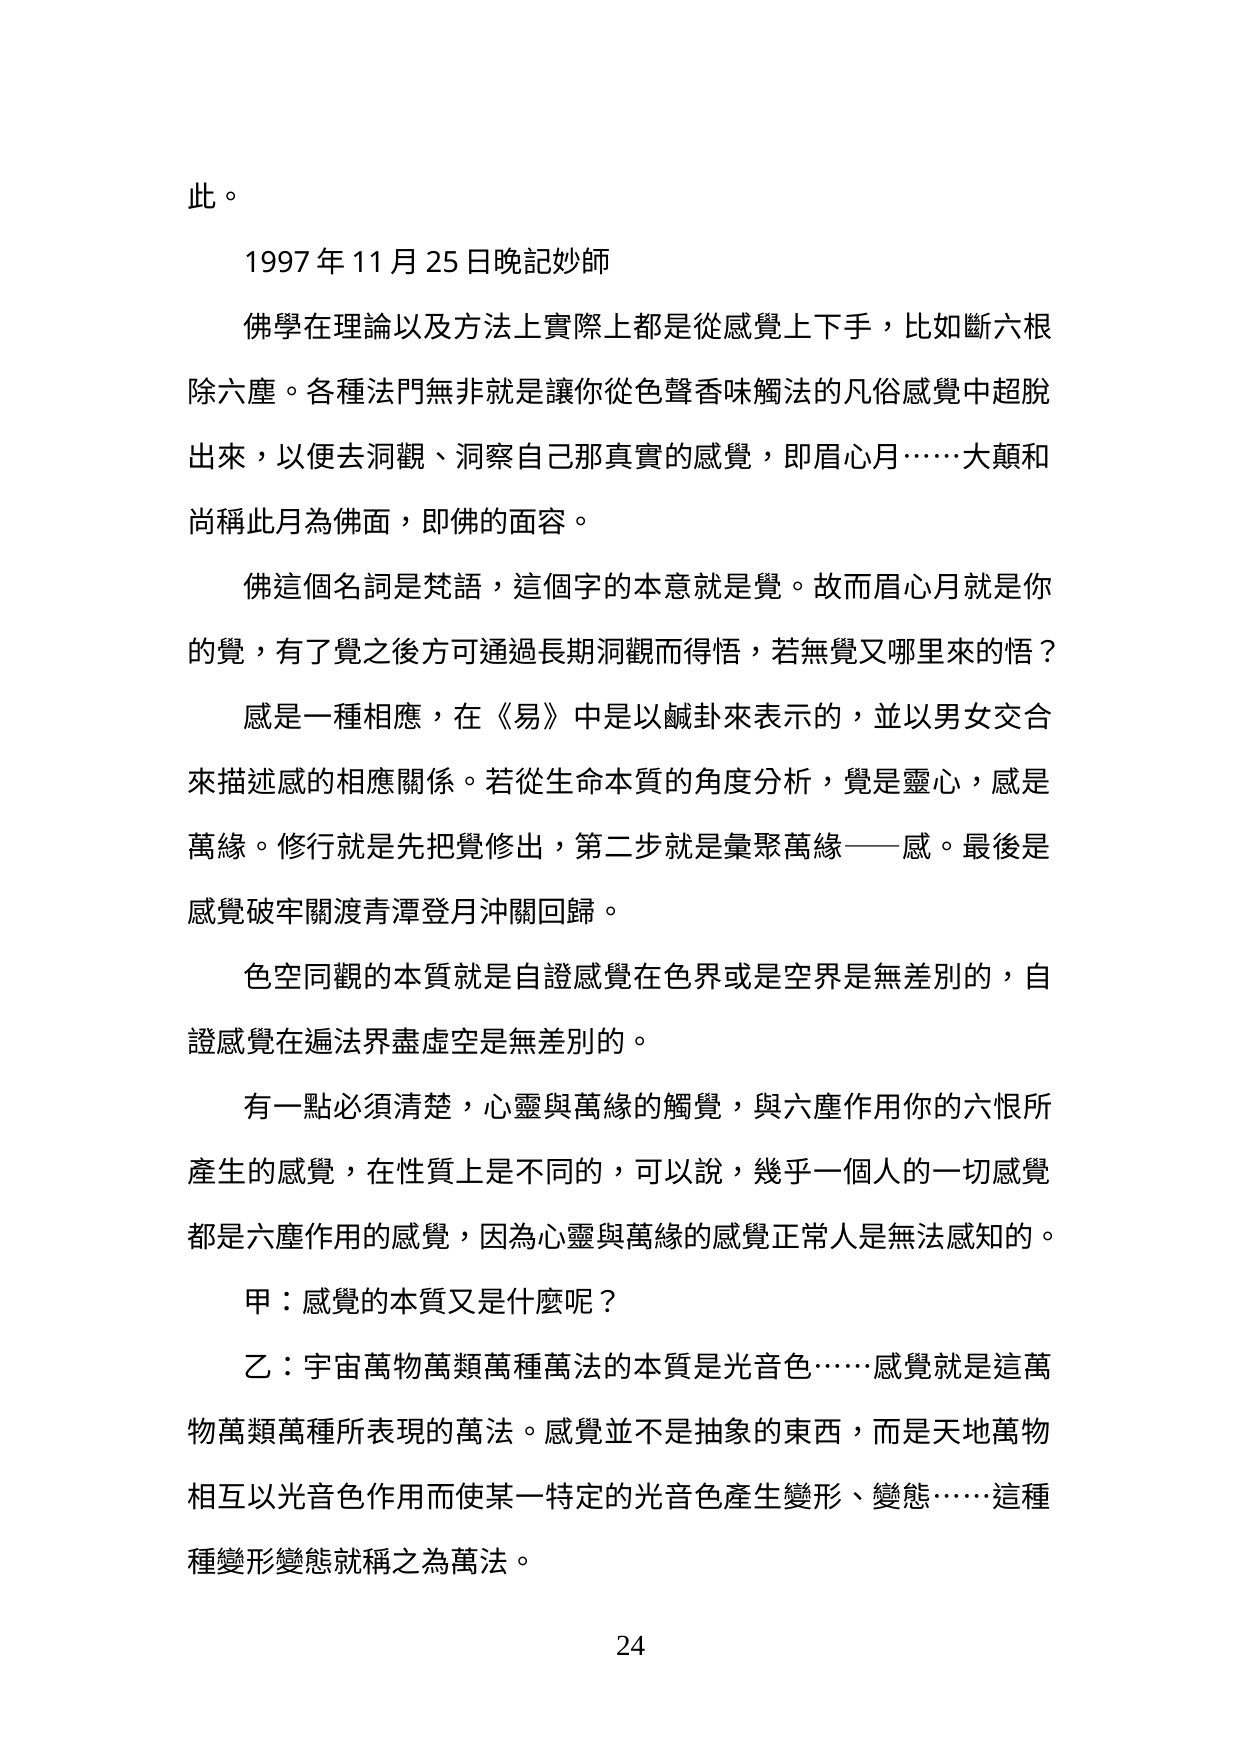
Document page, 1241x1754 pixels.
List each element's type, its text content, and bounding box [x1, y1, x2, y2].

text 佛這個名詞是梵語，這個字的本意就是覺。故而眉心月就是你的覺，有了覺之後方可通過長期洞觀而得悟，若無覺又哪里來的悟？ [187, 552, 1053, 682]
text 1997年11月25日晚記妙師 [187, 227, 1053, 292]
text 乙：宇宙萬物萬類萬種萬法的本質是光音色……感覺就是這萬物萬類萬種所表現的萬法。感覺並不是抽象的東西，而是天地萬物相互以光音色作用而使某一特定的光音色產生變形、變態……這種種變形變態就稱之為萬法。 [187, 1332, 1053, 1592]
text 感是一種相應，在《易》中是以鹹卦來表示的，並以男女交合來描述感的相應關係。若從生命本質的角度分析，覺是靈心，感是萬緣。修行就是先把覺修出，第二步就是彙聚萬緣——感。最後是感覺破牢關渡青潭登月沖關回歸。 [187, 682, 1053, 942]
text 甲：感覺的本質又是什麼呢？ [187, 1267, 1053, 1332]
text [187, 162, 1053, 227]
text 佛學在理論以及方法上實際上都是從感覺上下手，比如斷六根除六塵。各種法門無非就是讓你從色聲香味觸法的凡俗感覺中超脫出來，以便去洞觀、洞察自己那真實的感覺，即眉心月……大顛和尚稱此月為佛面，即佛的面容。 [187, 292, 1053, 552]
text 色空同觀的本質就是自證感覺在色界或是空界是無差別的，自證感覺在遍法界盡虛空是無差別的。 [187, 942, 1053, 1072]
text 有一點必須清楚，心靈與萬緣的觸覺，與六塵作用你的六恨所產生的感覺，在性質上是不同的，可以說，幾乎一個人的一切感覺都是六塵作用的感覺，因為心靈與萬緣的感覺正常人是無法感知的。 [187, 1072, 1053, 1267]
